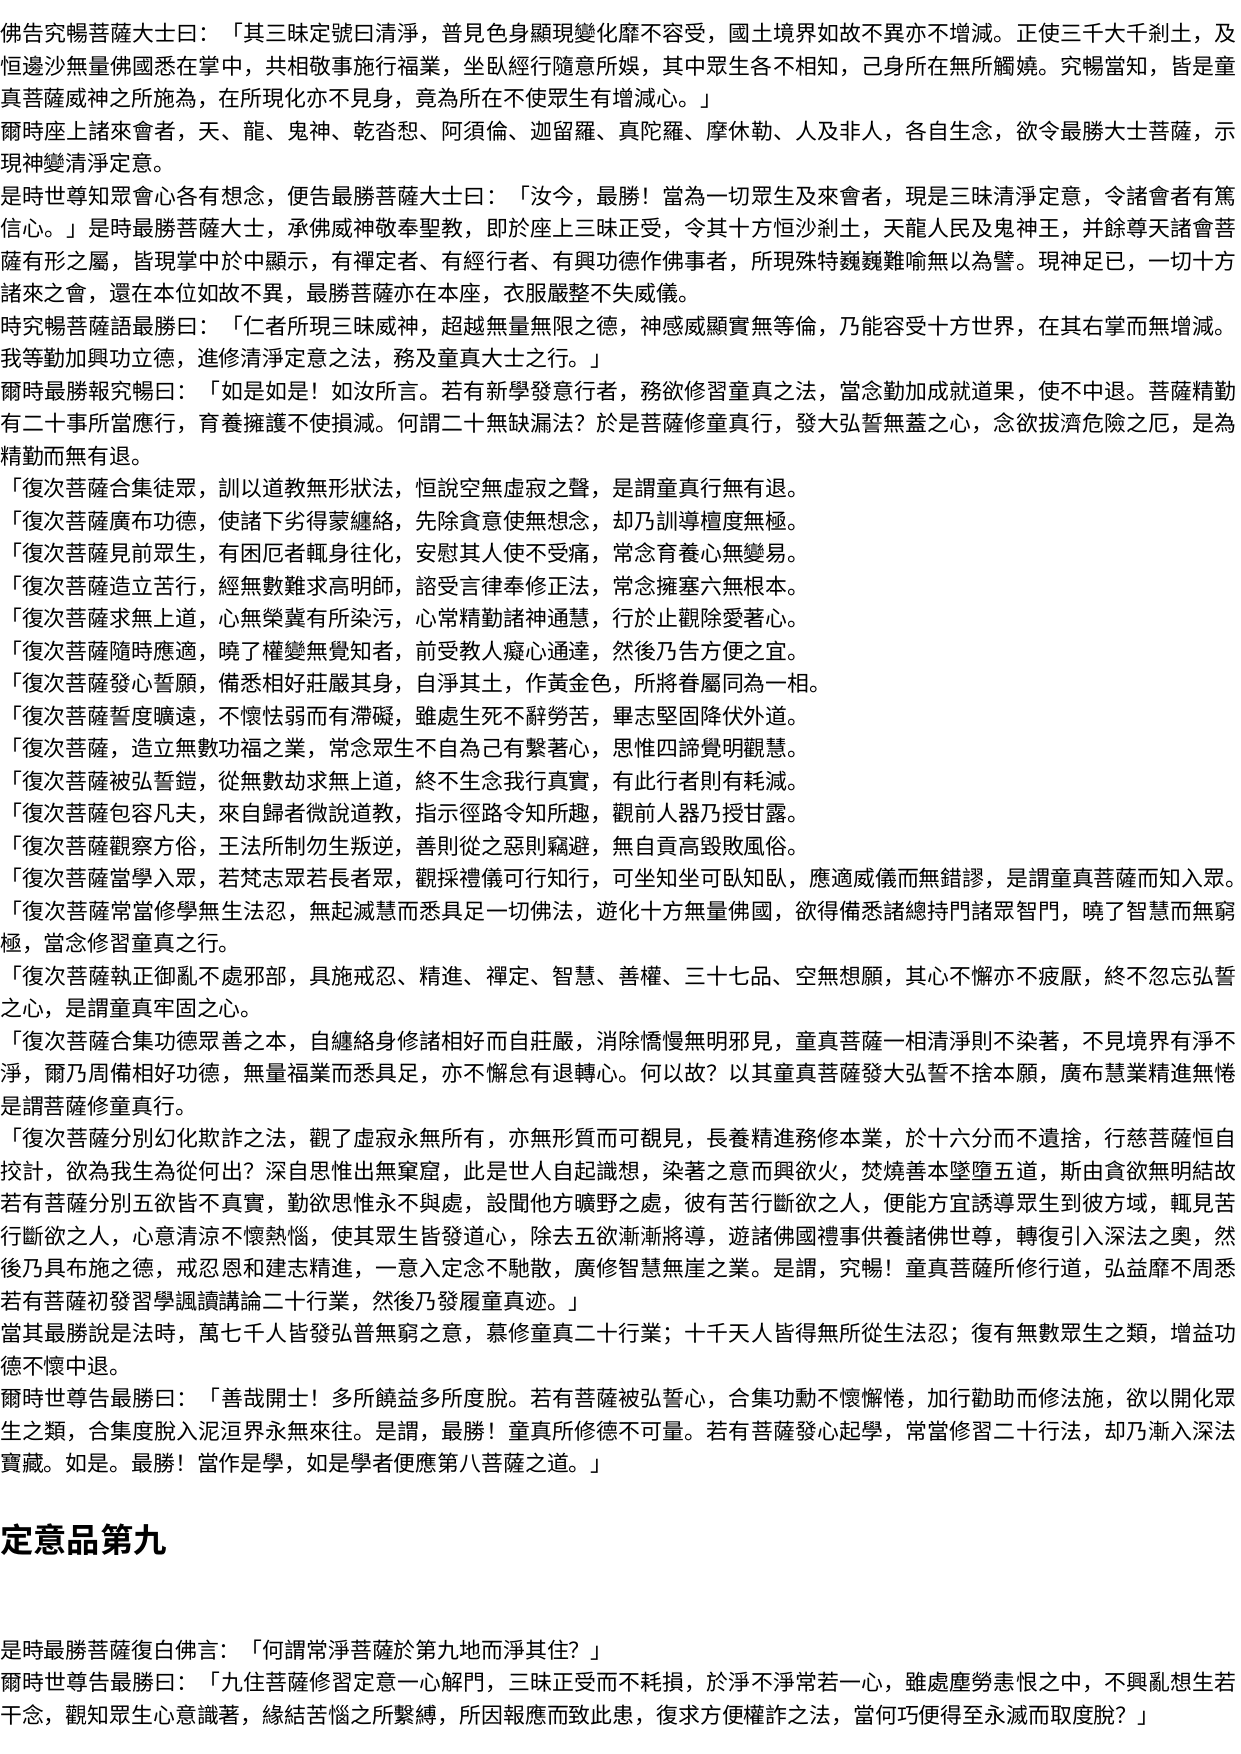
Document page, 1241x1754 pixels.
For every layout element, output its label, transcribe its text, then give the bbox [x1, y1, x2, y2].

text 是時最勝菩薩復白佛言：「何謂常淨菩薩於第九地而淨其住？」 [0, 1632, 1240, 1665]
text 爾時世尊告最勝曰：「善哉開士！多所饒益多所度脫。若有菩薩被弘誓心，合集功勳不懷懈惓，加行勸助而修法施，欲以開化眾生之類，合集度脫入泥洹界永無來往。是謂，最勝！童真所修德不可量。若有菩薩發心起學，常當修習二十行法，却乃漸入深法寶藏。如是。最勝！當作是學，如是學者便應第八菩薩之道。」 [0, 1381, 1240, 1478]
text 「復次菩薩合集徒眾，訓以道教無形狀法，恒說空無虛寂之聲，是謂童真行無有退。 [0, 471, 1240, 503]
text 「復次菩薩合集功德眾善之本，自纏絡身修諸相好而自莊嚴，消除憍慢無明邪見，童真菩薩一相清淨則不染著，不見境界有淨不淨，爾乃周備相好功德，無量福業而悉具足，亦不懈怠有退轉心。何以故？以其童真菩薩發大弘誓不捨本願，廣布慧業精進無惓，是謂菩薩修童真行。 [0, 1023, 1240, 1121]
text 「復次菩薩當學入眾，若梵志眾若長者眾，觀採禮儀可行知行，可坐知坐可臥知臥，應適威儀而無錯謬，是謂童真菩薩而知入眾。 [0, 861, 1240, 893]
text 爾時世尊告最勝曰：「九住菩薩修習定意一心解門，三昧正受而不耗損，於淨不淨常若一心，雖處塵勞恚恨之中，不興亂想生若干念，觀知眾生心意識著，緣結苦惱之所繫縛，所因報應而致此患，復求方便權詐之法，當何巧便得至永滅而取度脫？」 [0, 1665, 1240, 1730]
text 爾時座上諸來會者，天、龍、鬼神、乾沓惒、阿須倫、迦留羅、真陀羅、摩休勒、人及非人，各自生念，欲令最勝大士菩薩，示現神變清淨定意。 [0, 113, 1240, 178]
text 「復次菩薩隨時應適，曉了權變無覺知者，前受教人癡心通達，然後乃告方便之宜。 [0, 633, 1240, 666]
text 「復次菩薩見前眾生，有困厄者輒身往化，安慰其人使不受痛，常念育養心無變易。 [0, 536, 1240, 568]
text 「復次菩薩誓度曠遠，不懷怯弱而有滯礙，雖處生死不辭勞苦，畢志堅固降伏外道。 [0, 698, 1240, 731]
text 當其最勝說是法時，萬七千人皆發弘普無窮之意，慕修童真二十行業；十千天人皆得無所從生法忍；復有無數眾生之類，增益功德不懷中退。 [0, 1316, 1240, 1381]
subtitle 定意品第九 [0, 1505, 1240, 1570]
text 「復次菩薩廣布功德，使諸下劣得蒙纏絡，先除貪意使無想念，却乃訓導檀度無極。 [0, 503, 1240, 536]
text 「復次菩薩，造立無數功福之業，常念眾生不自為己有繫著心，思惟四諦覺明觀慧。 [0, 731, 1240, 763]
text 「復次菩薩求無上道，心無榮冀有所染污，心常精勤諸神通慧，行於止觀除愛著心。 [0, 601, 1240, 633]
text 「復次菩薩分別幻化欺詐之法，觀了虛寂永無所有，亦無形質而可覩見，長養精進務修本業，於十六分而不遺捨，行慈菩薩恒自挍計，欲為我生為從何出？深自思惟出無窠窟，此是世人自起識想，染著之意而興欲火，焚燒善本墜墮五道，斯由貪欲無明結故。若有菩薩分別五欲皆不真實，勤欲思惟永不與處，設聞他方曠野之處，彼有苦行斷欲之人，便能方宜誘導眾生到彼方域，輒見苦行斷欲之人，心意清涼不懷熱惱，使其眾生皆發道心，除去五欲漸漸將導，遊諸佛國禮事供養諸佛世尊，轉復引入深法之奧，然後乃具布施之德，戒忍恩和建志精進，一意入定念不馳散，廣修智慧無崖之業。是謂，究暢！童真菩薩所修行道，弘益靡不周悉，若有菩薩初發習學諷讀講論二十行業，然後乃發履童真迹。」 [0, 1121, 1240, 1316]
text 佛告究暢菩薩大士曰：「其三昧定號曰清淨，普見色身顯現變化靡不容受，國土境界如故不異亦不增減。正使三千大千剎土，及恒邊沙無量佛國悉在掌中，共相敬事施行福業，坐臥經行隨意所娛，其中眾生各不相知，己身所在無所觸嬈。究暢當知，皆是童真菩薩威神之所施為，在所現化亦不見身，竟為所在不使眾生有增減心。」 [0, 16, 1240, 113]
text 是時世尊知眾會心各有想念，便告最勝菩薩大士曰：「汝今，最勝！當為一切眾生及來會者，現是三昧清淨定意，令諸會者有篤信心。」是時最勝菩薩大士，承佛威神敬奉聖教，即於座上三昧正受，令其十方恒沙剎土，天龍人民及鬼神王，并餘尊天諸會菩薩有形之屬，皆現掌中於中顯示，有禪定者、有經行者、有興功德作佛事者，所現殊特巍巍難喻無以為譬。現神足已，一切十方諸來之會，還在本位如故不異，最勝菩薩亦在本座，衣服嚴整不失威儀。 [0, 178, 1240, 308]
text 「復次菩薩發心誓願，備悉相好莊嚴其身，自淨其土，作黃金色，所將眷屬同為一相。 [0, 666, 1240, 698]
text 「復次菩薩包容凡夫，來自歸者微說道教，指示徑路令知所趣，觀前人器乃授甘露。 [0, 796, 1240, 828]
text 時究暢菩薩語最勝曰：「仁者所現三昧威神，超越無量無限之德，神感威顯實無等倫，乃能容受十方世界，在其右掌而無增減。我等勤加興功立德，進修清淨定意之法，務及童真大士之行。」 [0, 308, 1240, 373]
text 爾時最勝報究暢曰：「如是如是！如汝所言。若有新學發意行者，務欲修習童真之法，當念勤加成就道果，使不中退。菩薩精勤，有二十事所當應行，育養擁護不使損減。何謂二十無缺漏法？於是菩薩修童真行，發大弘誓無蓋之心，念欲拔濟危險之厄，是為精勤而無有退。 [0, 373, 1240, 471]
text 「復次菩薩造立苦行，經無數難求高明師，諮受言律奉修正法，常念擁塞六無根本。 [0, 568, 1240, 601]
text 「復次菩薩觀察方俗，王法所制勿生叛逆，善則從之惡則竊避，無自貢高毀敗風俗。 [0, 828, 1240, 861]
text 「復次菩薩執正御亂不處邪部，具施戒忍、精進、禪定、智慧、善權、三十七品、空無想願，其心不懈亦不疲厭，終不忽忘弘誓之心，是謂童真牢固之心。 [0, 958, 1240, 1023]
text 「復次菩薩被弘誓鎧，從無數劫求無上道，終不生念我行真實，有此行者則有耗減。 [0, 763, 1240, 796]
text 「復次菩薩常當修學無生法忍，無起滅慧而悉具足一切佛法，遊化十方無量佛國，欲得備悉諸總持門諸眾智門，曉了智慧而無窮極，當念修習童真之行。 [0, 893, 1240, 958]
